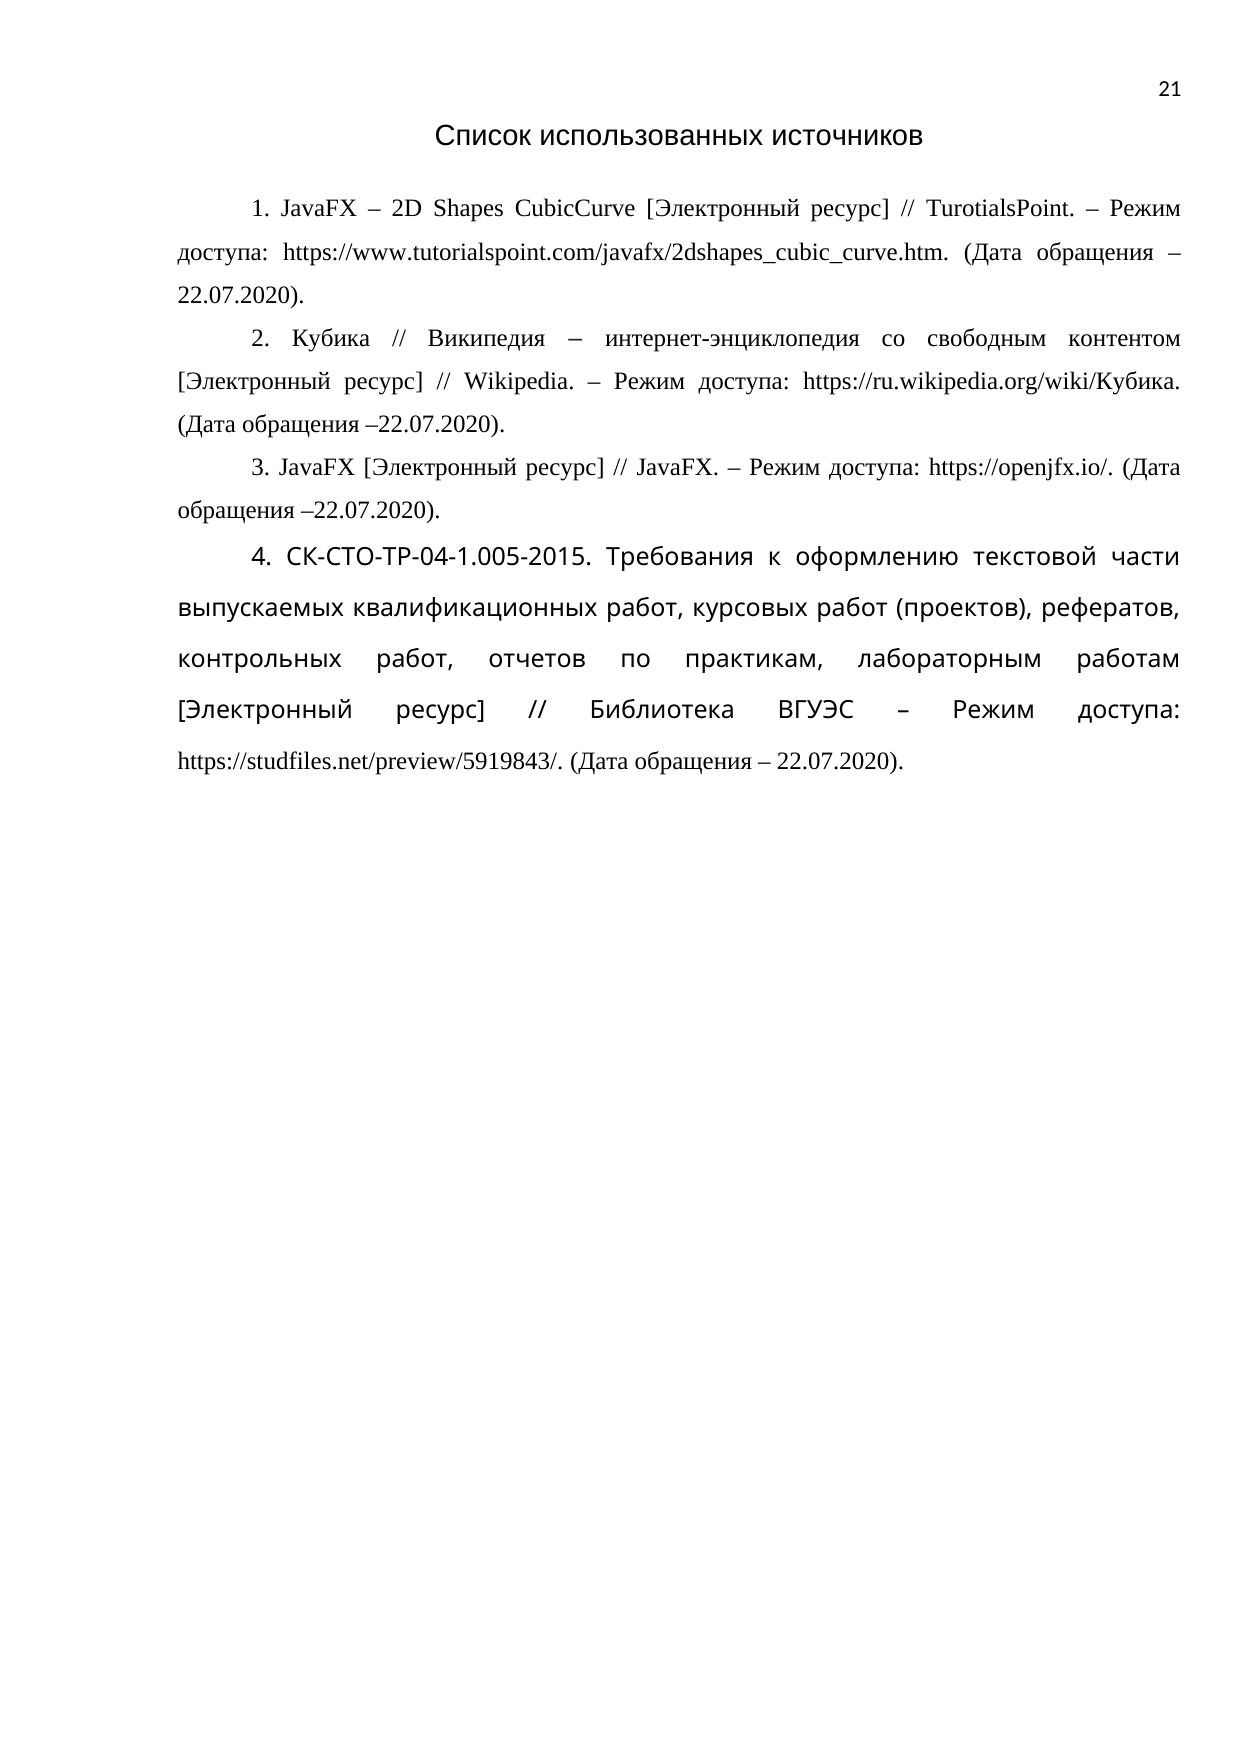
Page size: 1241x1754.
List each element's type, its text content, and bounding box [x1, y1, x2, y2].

text Список использованных источников [177, 118, 1181, 152]
text 3. JavaFX [Электронный ресурс] // JavaFX. – Режим доступа: https://openjfx.io/. (Дата обращения –22.07.2020). [177, 452, 1181, 524]
text 2. Кубика // Википедия – интернет-энциклопедия со свободным контентом [Электронный ресурс] // Wikipedia. – Режим доступа: https://ru.wikipedia.org/wiki/Кубика. (Дата обращения –22.07.2020). [177, 323, 1181, 438]
text 4. СК-СТО-ТР-04-1.005-2015. Требования к оформлению текстовой части выпускаемых квалификационных работ, курсовых работ (проектов), рефератов, контрольных работ, отчетов по практикам, лабораторным работам [Электронный ресурс] // Библиотека ВГУЭС – Режим доступа: https://studfiles.net/preview/5919843/. (Дата обращения – 22.07.2020). [177, 538, 1181, 777]
text 1. JavaFX – 2D Shapes CubicCurve [Электронный ресурс] // TurotialsPoint. – Режим доступа: https://www.tutorialspoint.com/javafx/2dshapes_cubic_curve.htm. (Дата обращения – 22.07.2020). [177, 193, 1181, 308]
